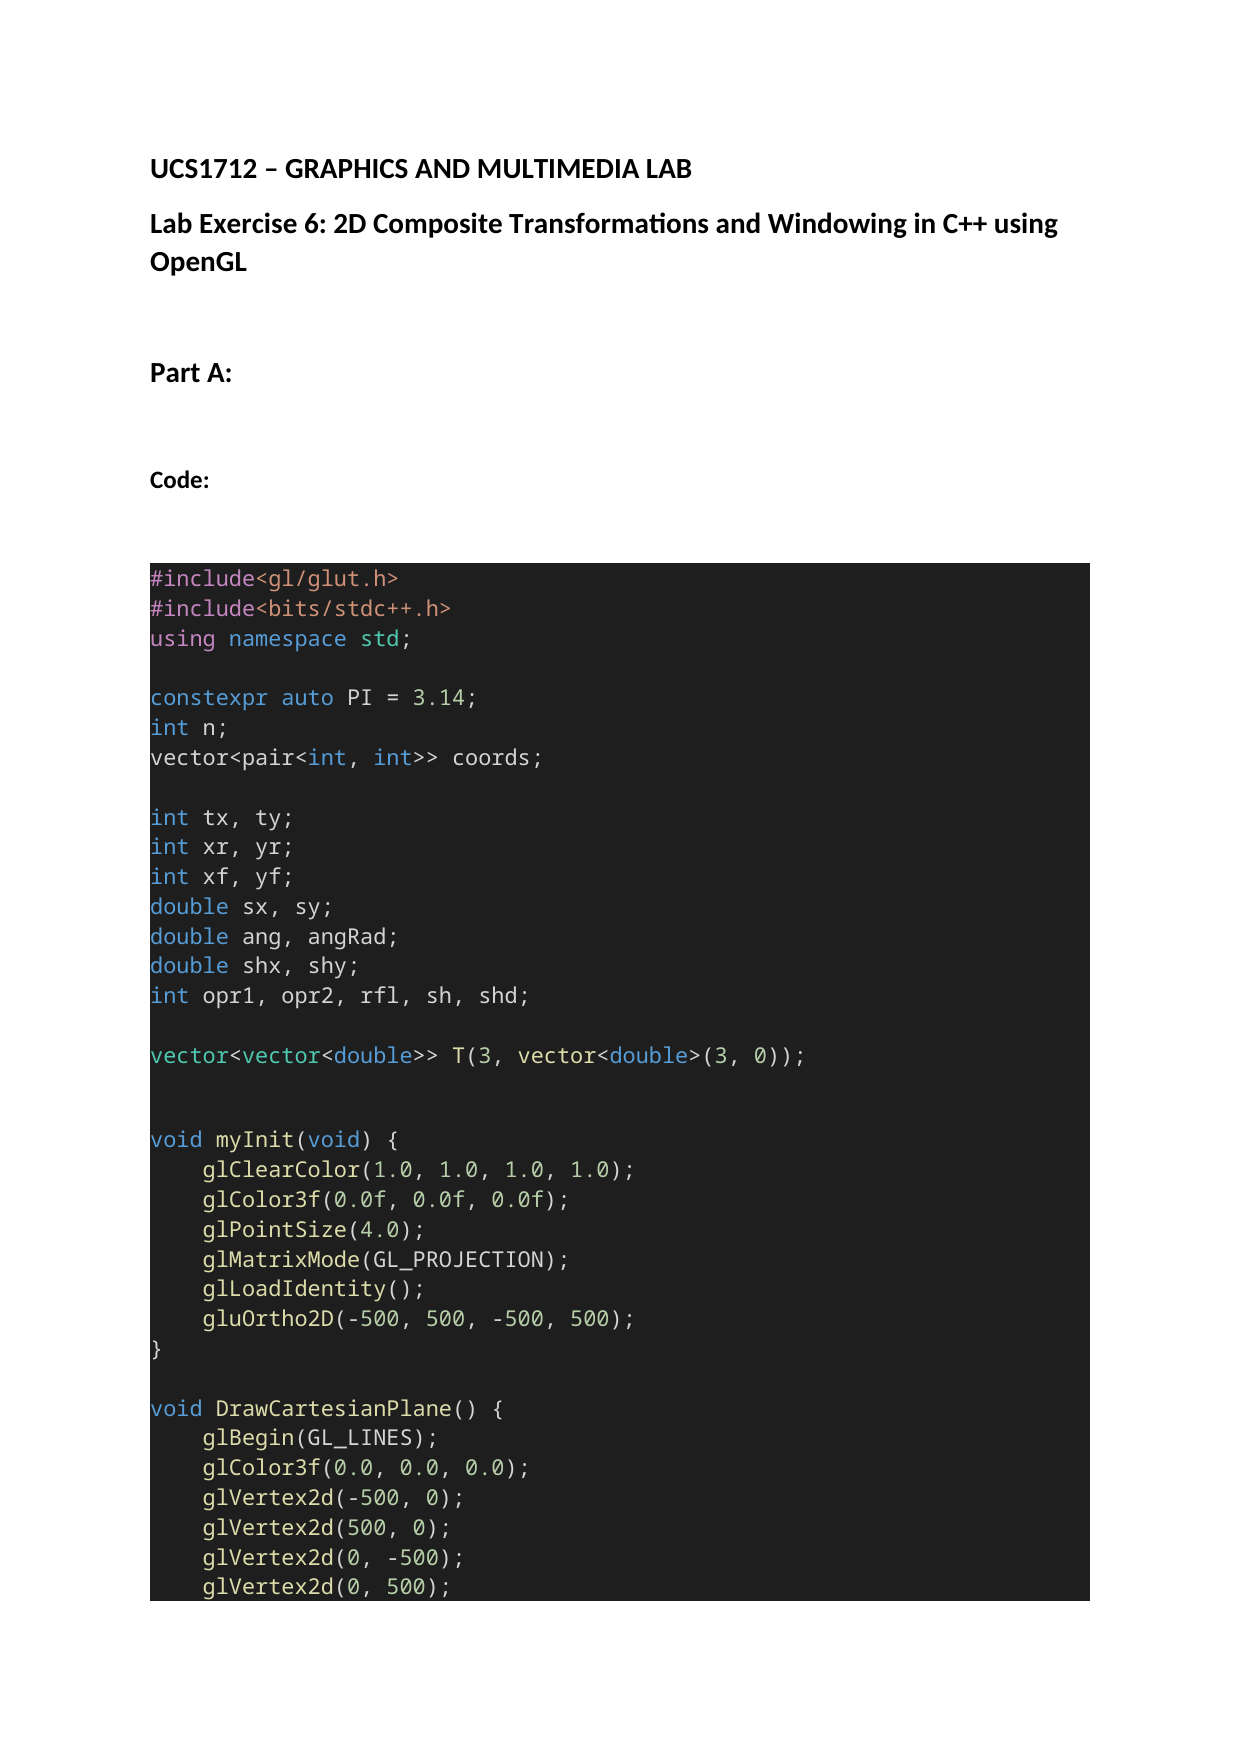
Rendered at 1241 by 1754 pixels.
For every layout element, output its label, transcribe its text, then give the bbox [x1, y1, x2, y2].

text glColor3f(0.0f, 0.0f, 0.0f); [150, 1184, 1090, 1214]
text glMatrixMode(GL_PROJECTION); [150, 1243, 1090, 1273]
text void DrawCartesianPlane() { [150, 1392, 1090, 1422]
text glVertex2d(0, 500); [150, 1571, 1090, 1601]
text glLoadIdentity(); [150, 1273, 1090, 1303]
text int opr1, opr2, rfl, sh, shd; [150, 980, 1090, 1010]
text glColor3f(0.0, 0.0, 0.0); [150, 1452, 1090, 1482]
text vector<pair<int, int>> coords; [150, 742, 1090, 772]
text #include<bits/stdc++.h> [150, 593, 1090, 623]
text #include<gl/glut.h> [150, 563, 1090, 593]
text UCS1712 – GRAPHICS AND MULTIMEDIA LAB [150, 150, 1090, 186]
text double sx, sy; [150, 891, 1090, 921]
text int tx, ty; [150, 801, 1090, 831]
text vector<vector<double>> T(3, vector<double>(3, 0)); [150, 1040, 1090, 1069]
text int xf, yf; [150, 861, 1090, 891]
text glVertex2d(-500, 0); [150, 1482, 1090, 1512]
text glClearColor(1.0, 1.0, 1.0, 1.0); [150, 1154, 1090, 1184]
text using namespace std; [150, 623, 1090, 652]
text glVertex2d(500, 0); [150, 1512, 1090, 1541]
text Lab Exercise 6: 2D Composite Transformations and Windowing in C++ using OpenGL [150, 205, 1090, 279]
text constexpr auto PI = 3.14; [150, 682, 1090, 712]
text glBegin(GL_LINES); [150, 1422, 1090, 1452]
text double shx, shy; [150, 950, 1090, 980]
text int xr, yr; [150, 831, 1090, 861]
text Code: [150, 464, 1090, 494]
text } [150, 1333, 1090, 1363]
text Part A: [150, 354, 1090, 389]
text double ang, angRad; [150, 921, 1090, 950]
text gluOrtho2D(-500, 500, -500, 500); [150, 1303, 1090, 1333]
text int n; [150, 712, 1090, 742]
text void myInit(void) { [150, 1124, 1090, 1154]
text glVertex2d(0, -500); [150, 1541, 1090, 1571]
text glPointSize(4.0); [150, 1214, 1090, 1243]
